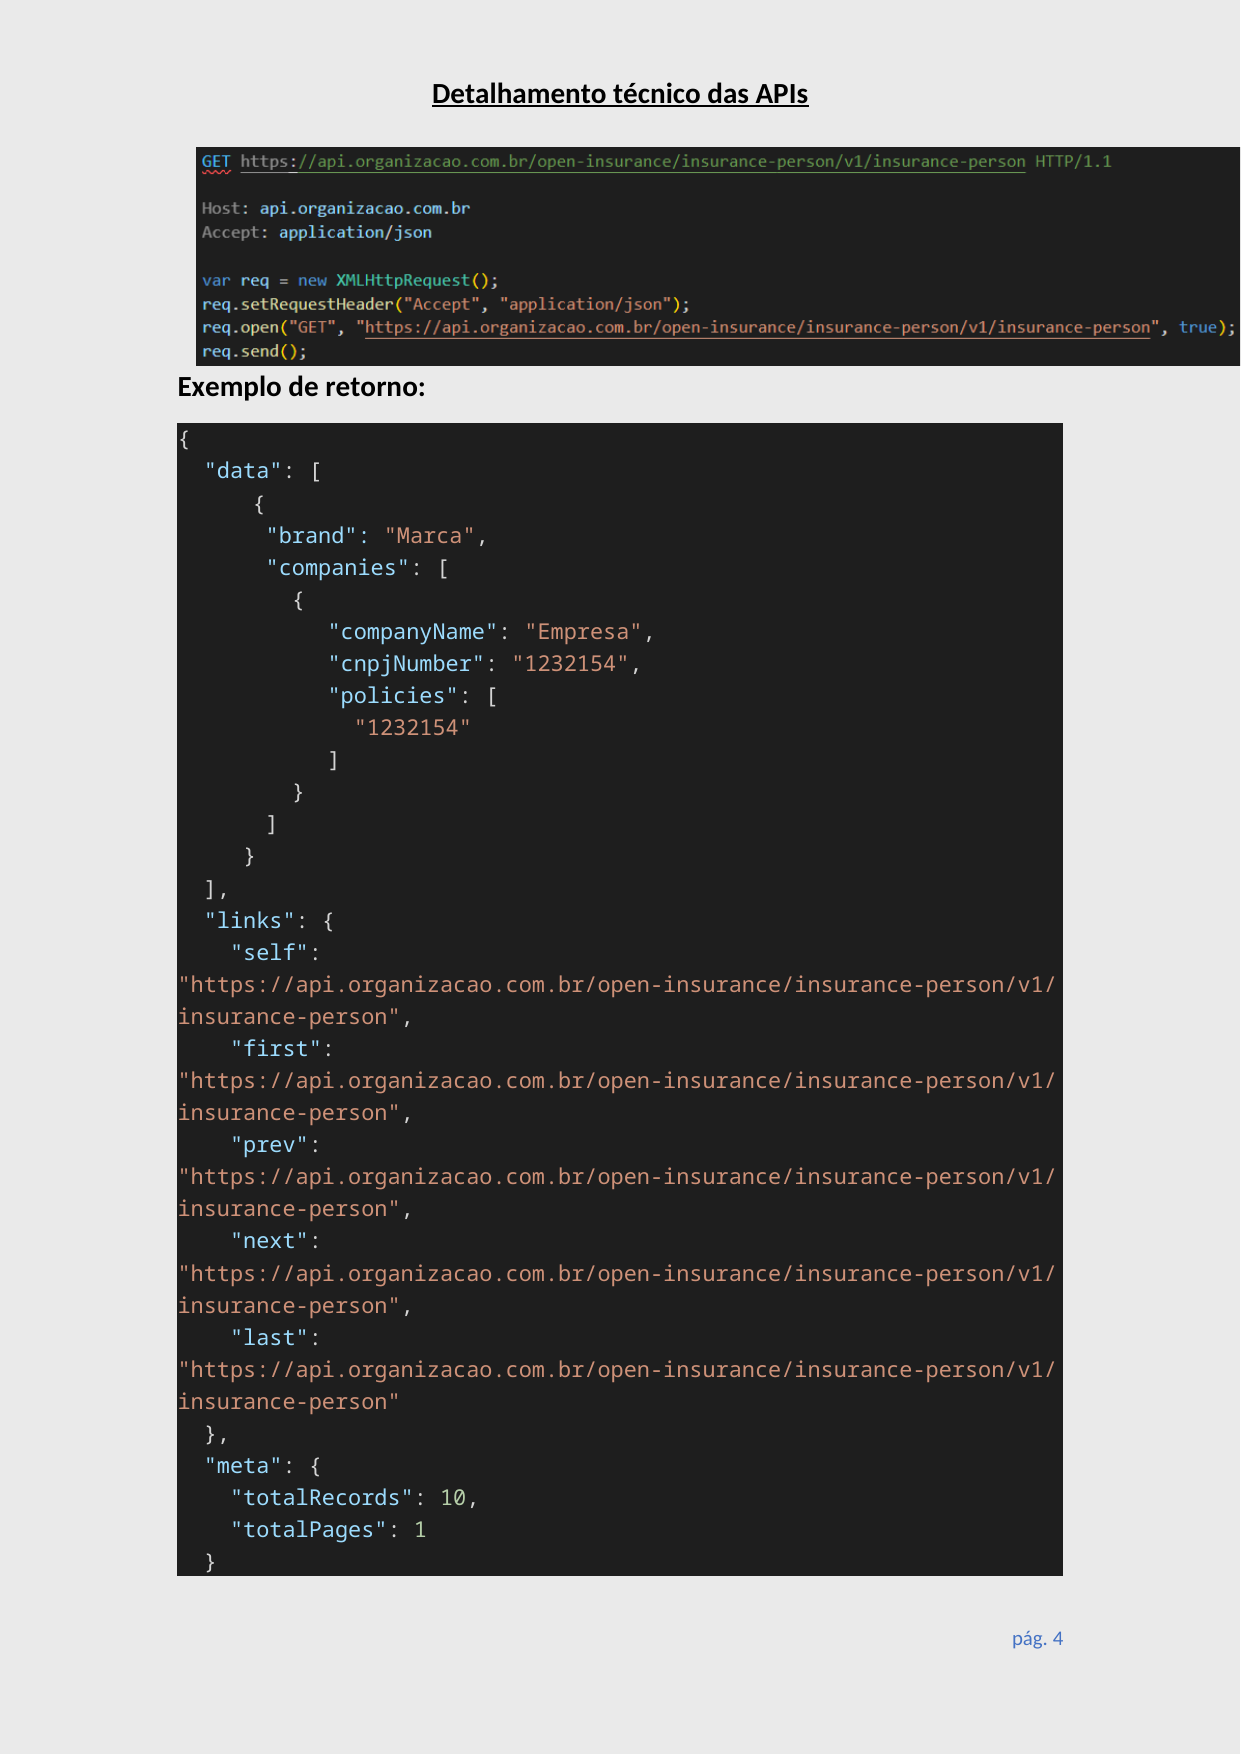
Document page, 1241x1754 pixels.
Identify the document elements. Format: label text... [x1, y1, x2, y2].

text "data": [ [177, 455, 1063, 485]
text "totalPages": 1 [177, 1514, 1063, 1544]
text "links": { [177, 904, 1063, 934]
text "next": "https://api.organizacao.com.br/open-insurance/insurance-person/v1/insurance-person", [177, 1225, 1063, 1319]
text "brand": "Marca", [177, 519, 1063, 549]
text ] [177, 744, 1063, 774]
text ] [177, 808, 1063, 838]
text "companyName": "Empresa", [177, 616, 1063, 646]
text { [177, 584, 1063, 613]
text ], [177, 872, 1063, 902]
text "self": "https://api.organizacao.com.br/open-insurance/insurance-person/v1/insurance-person", [177, 937, 1063, 1031]
text } [177, 840, 1063, 870]
text } [177, 1546, 1063, 1576]
text "first": "https://api.organizacao.com.br/open-insurance/insurance-person/v1/insurance-person", [177, 1033, 1063, 1127]
text "prev": "https://api.organizacao.com.br/open-insurance/insurance-person/v1/insurance-person", [177, 1129, 1063, 1223]
text { [177, 423, 1063, 453]
text Exemplo de retorno: [177, 148, 1063, 404]
text { [177, 487, 1063, 517]
text "cnpjNumber": "1232154", [177, 648, 1063, 678]
text "totalRecords": 10, [177, 1482, 1063, 1512]
text "meta": { [177, 1450, 1063, 1480]
text } [177, 776, 1063, 806]
text "policies": [ [177, 680, 1063, 710]
text "last": "https://api.organizacao.com.br/open-insurance/insurance-person/v1/insurance-person" [177, 1322, 1063, 1416]
text "companies": [ [177, 552, 1063, 581]
text "1232154" [177, 712, 1063, 742]
text }, [177, 1418, 1063, 1448]
